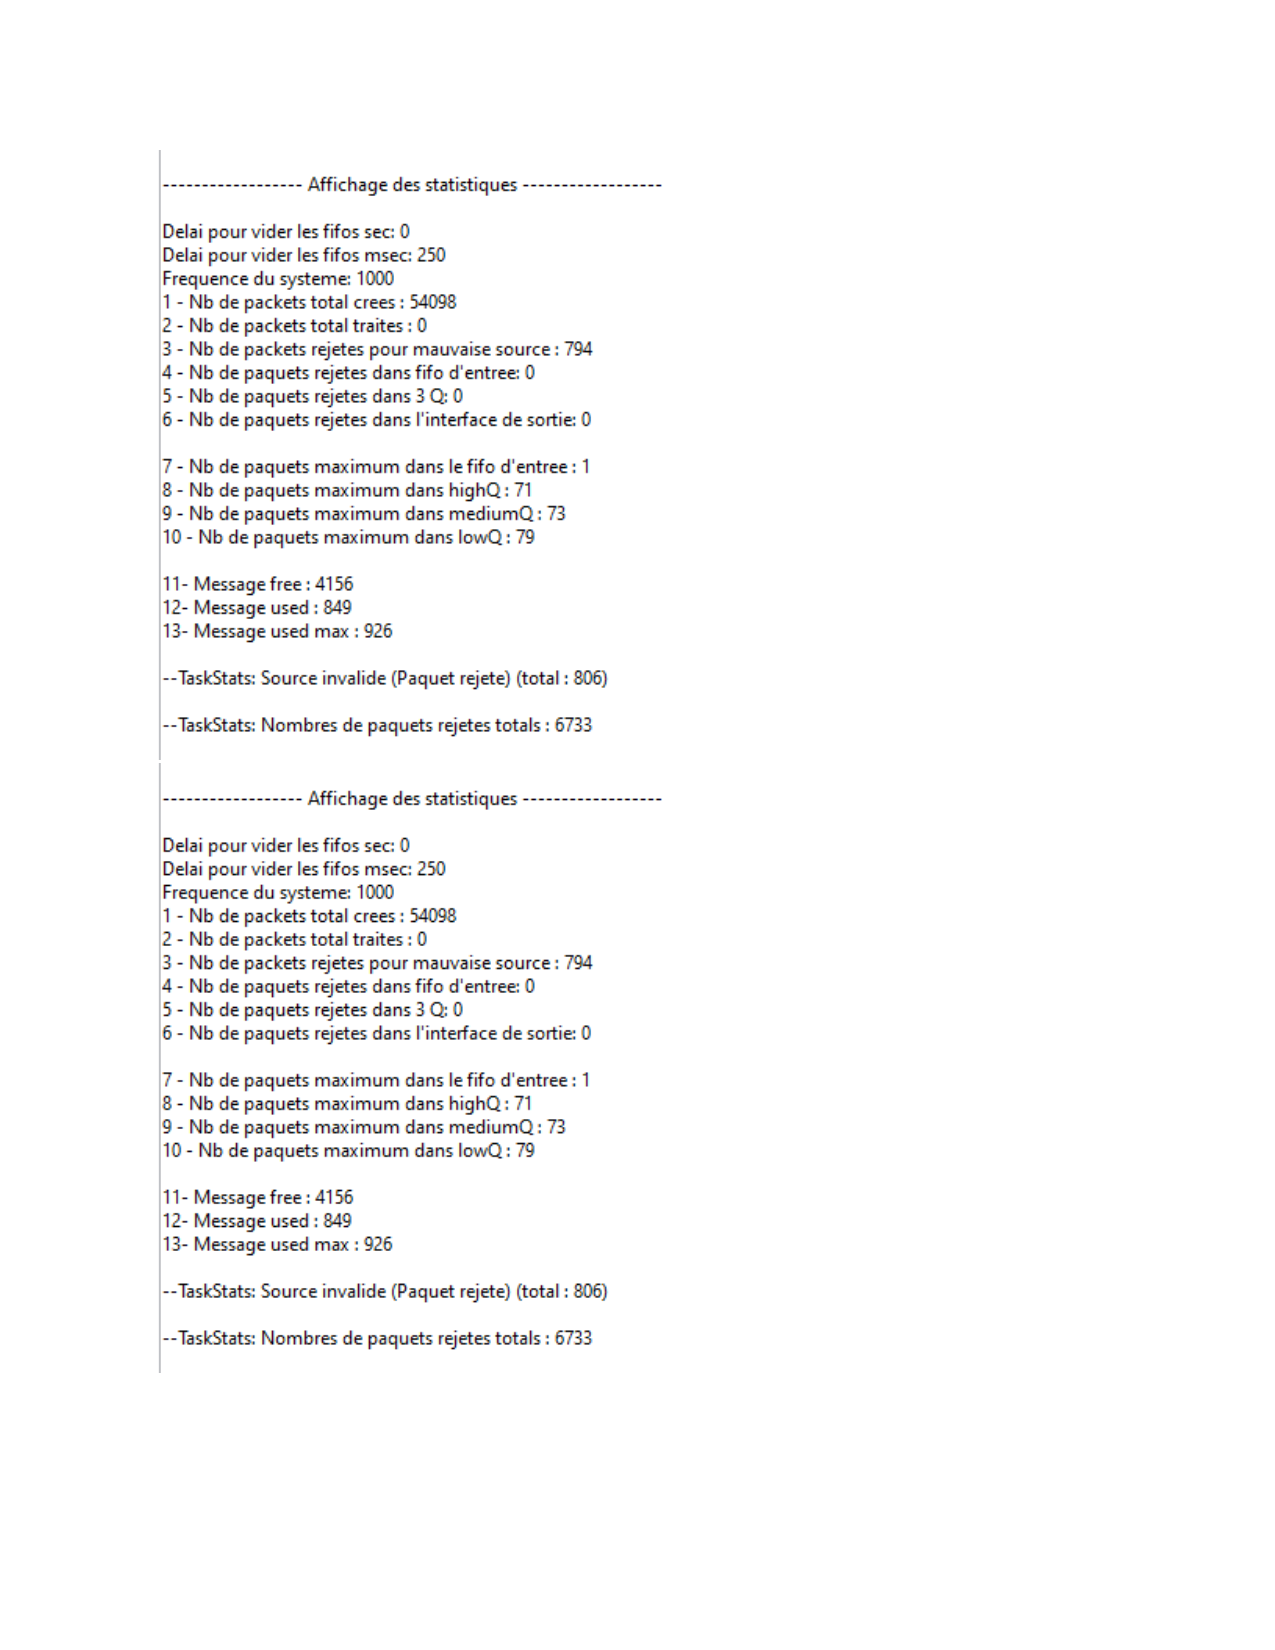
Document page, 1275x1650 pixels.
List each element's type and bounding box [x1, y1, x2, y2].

picture [150, 763, 663, 1373]
picture [150, 150, 663, 760]
